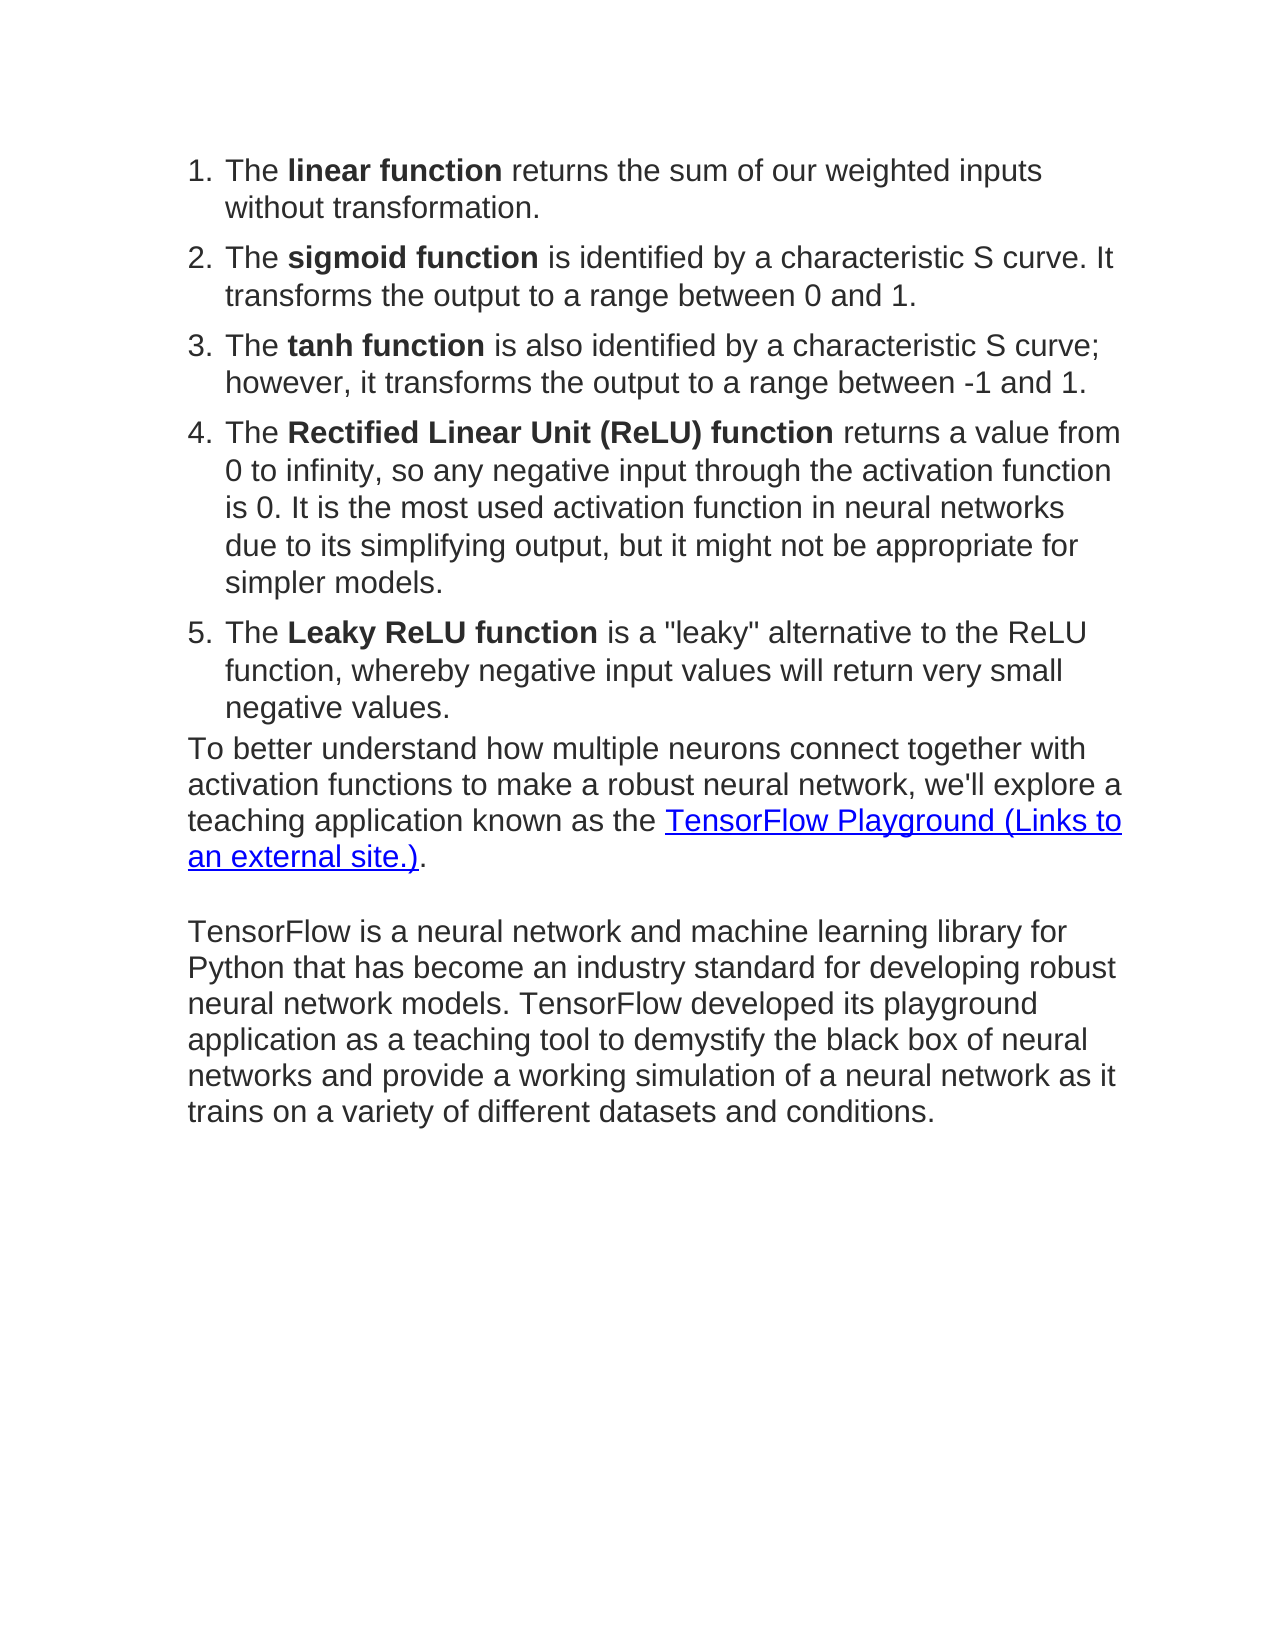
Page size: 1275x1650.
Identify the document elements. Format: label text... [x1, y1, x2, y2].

text TensorFlow is a neural network and machine learning library for Python that has become an industry standard for developing robust neural network models. TensorFlow developed its playground application as a teaching tool to demystify the black box of neural networks and provide a working simulation of a neural network as it trains on a variety of different datasets and conditions. [187, 913, 1125, 1128]
text To better understand how multiple neurons connect together with activation functions to make a robust neural network, we'll explore a teaching application known as the TensorFlow Playground (Links to an external site.). [187, 730, 1125, 874]
list The Leaky ReLU function is a "leaky" alternative to the ReLU function, whereby negative input values will return very small negative values. [187, 612, 1125, 725]
list The sigmoid function is identified by a characteristic S curve. It transforms the output to a range between 0 and 1. [187, 237, 1125, 312]
list The linear function returns the sum of our weighted inputs without transformation. [187, 150, 1125, 225]
list The Rectified Linear Unit (ReLU) function returns a value from 0 to infinity, so any negative input through the activation function is 0. It is the most used activation function in neural networks due to its simplifying output, but it might not be appropriate for simpler models. [187, 412, 1125, 600]
list The tanh function is also identified by a characteristic S curve; however, it transforms the output to a range between -1 and 1. [187, 325, 1125, 400]
